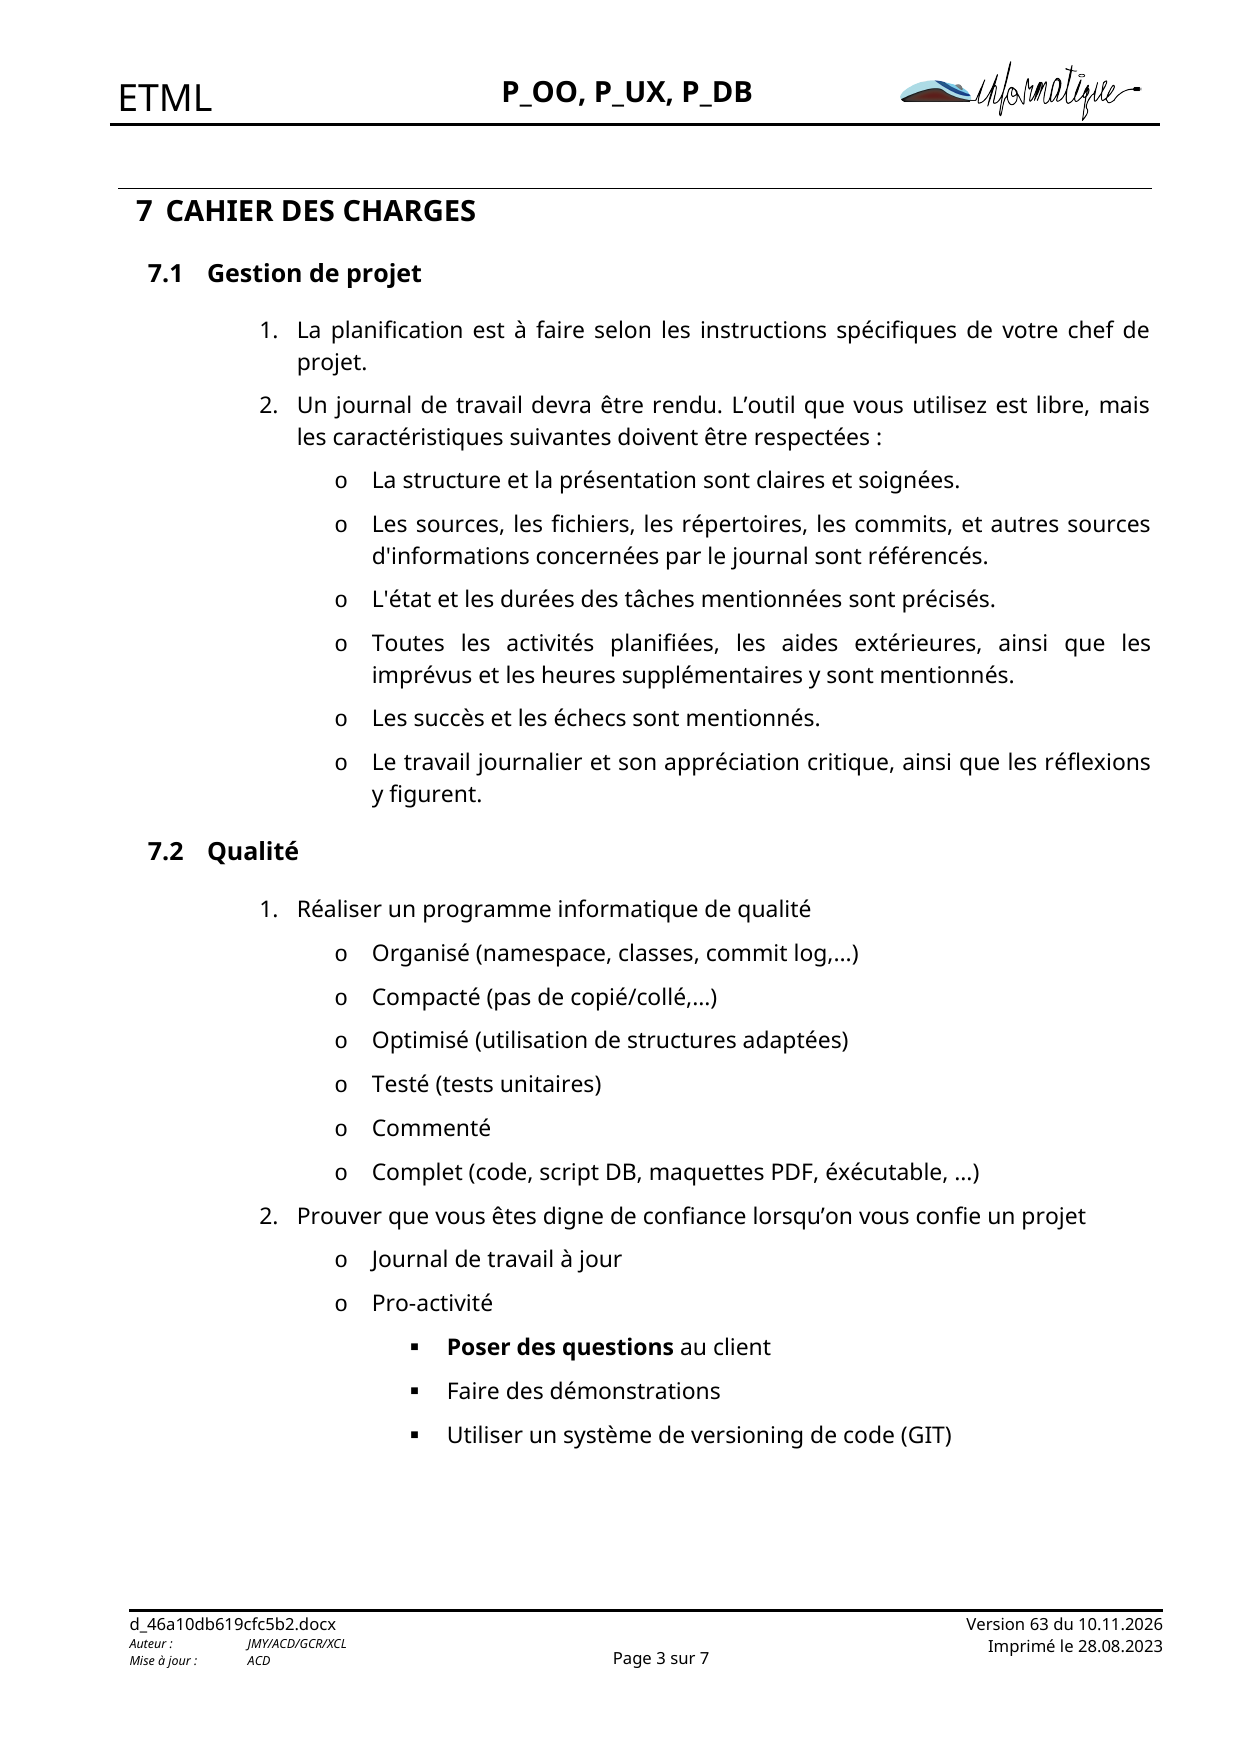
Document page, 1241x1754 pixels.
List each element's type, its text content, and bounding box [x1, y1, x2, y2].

list Les succès et les échecs sont mentionnés. [334, 702, 1152, 734]
picture [900, 61, 1142, 121]
list Réaliser un programme informatique de qualité [259, 893, 1152, 924]
list Pro-activité [334, 1287, 1152, 1319]
list Le travail journalier et son appréciation critique, ainsi que les réflexions y figurent. [334, 746, 1152, 809]
list Optimisé (utilisation de structures adaptées) [334, 1024, 1152, 1056]
subtitle CAHIER DES CHARGES [118, 189, 1152, 230]
list Testé (tests unitaires) [334, 1068, 1152, 1099]
list La structure et la présentation sont claires et soignées. [334, 464, 1152, 496]
list Prouver que vous êtes digne de confiance lorsqu’on vous confie un projet [259, 1200, 1152, 1231]
list Utiliser un système de versioning de code (GIT) [409, 1419, 1152, 1450]
subtitle Gestion de projet [148, 255, 1152, 289]
list Les sources, les fichiers, les répertoires, les commits, et autres sources d'informations concernées par le journal sont référencés. [334, 508, 1152, 571]
list Faire des démonstrations [409, 1375, 1152, 1406]
list Commenté [334, 1112, 1152, 1143]
list Organisé (namespace, classes, commit log,…) [334, 937, 1152, 968]
list Compacté (pas de copié/collé,…) [334, 980, 1152, 1012]
list Toutes les activités planifiées, les aides extérieures, ainsi que les imprévus et les heures supplémentaires y sont mentionnés. [334, 627, 1152, 690]
list Complet (code, script DB, maquettes PDF, éxécutable, …) [334, 1156, 1152, 1187]
subtitle Qualité [148, 834, 1152, 868]
list L'état et les durées des tâches mentionnées sont précisés. [334, 583, 1152, 615]
list Un journal de travail devra être rendu. L’outil que vous utilisez est libre, mais les caractéristiques suivantes doivent être respectées : [259, 389, 1152, 452]
list Poser des questions au client [409, 1331, 1152, 1362]
list Journal de travail à jour [334, 1243, 1152, 1275]
list La planification est à faire selon les instructions spécifiques de votre chef de projet. [259, 314, 1152, 377]
